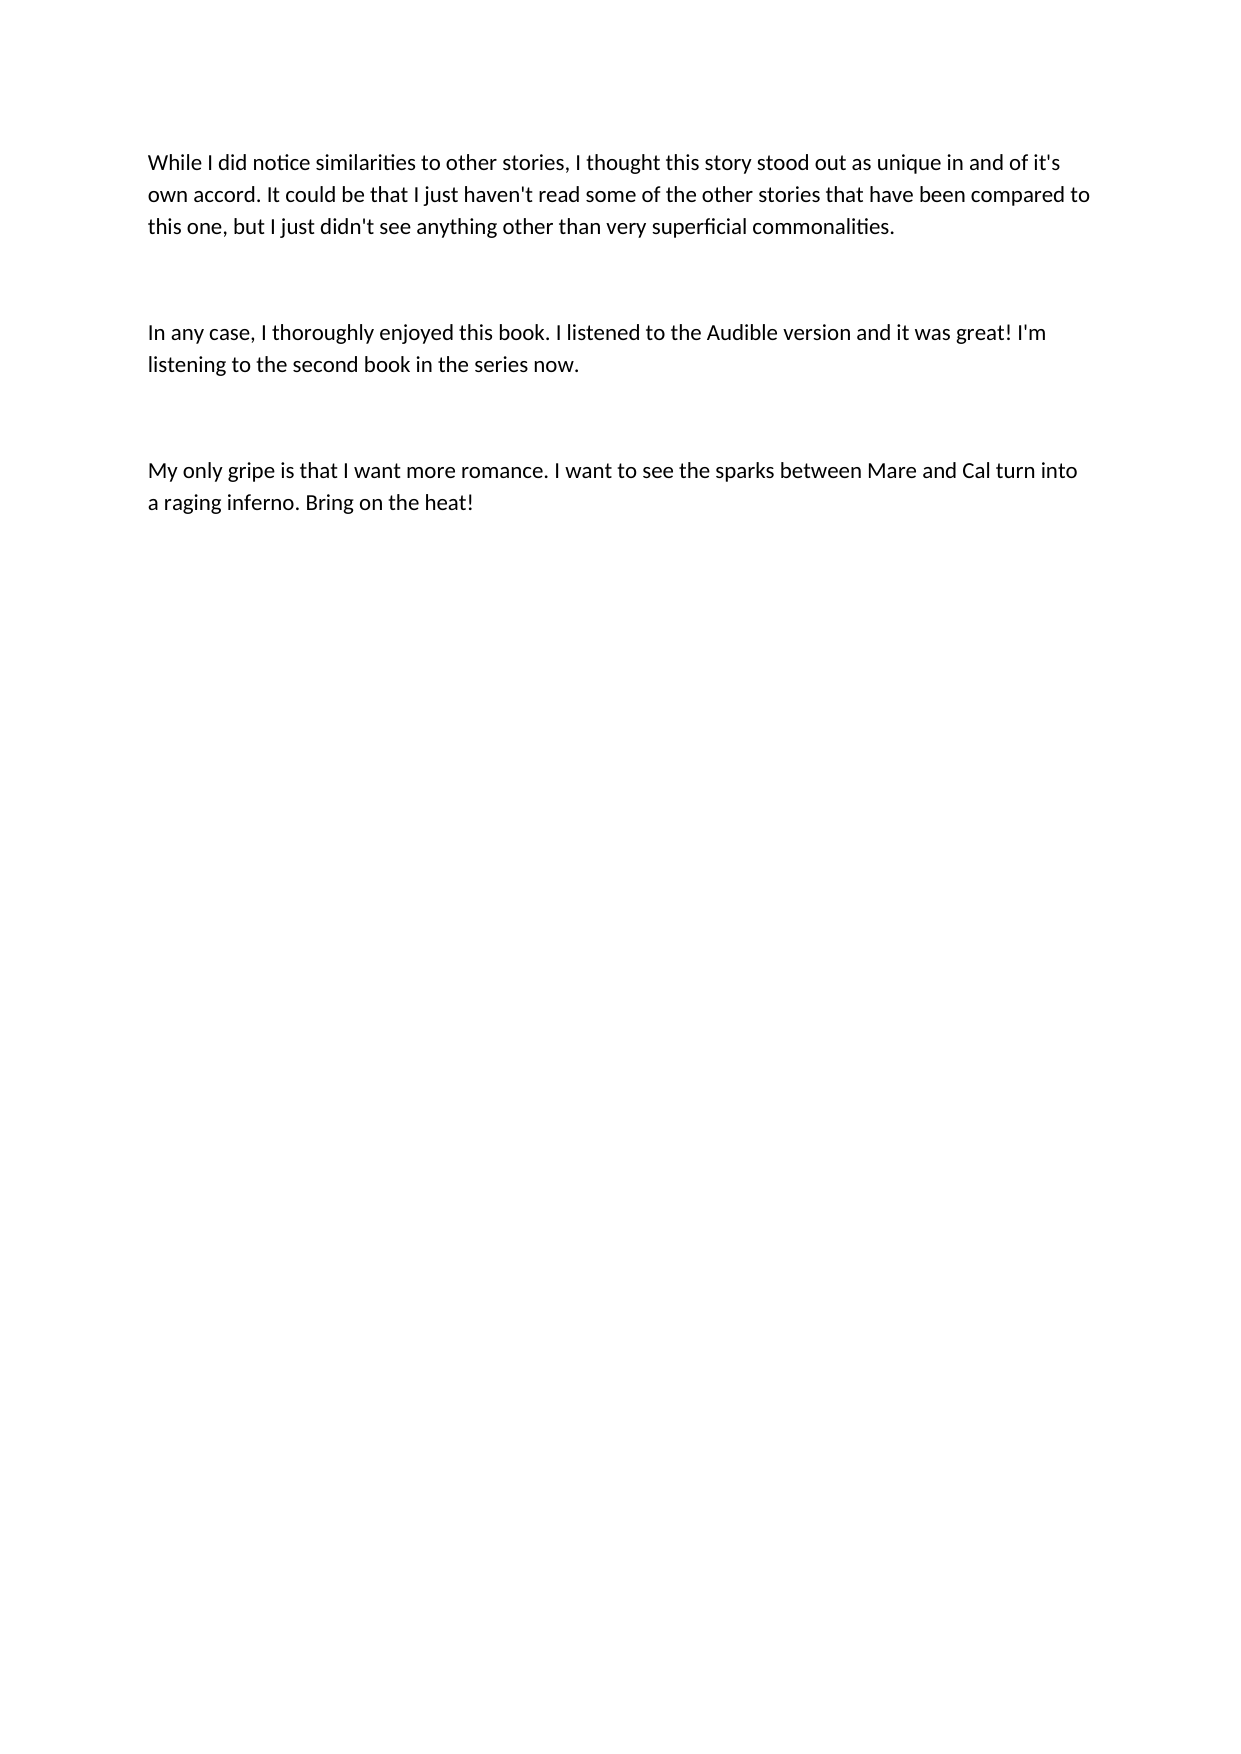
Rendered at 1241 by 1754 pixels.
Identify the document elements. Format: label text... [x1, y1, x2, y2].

text While I did notice similarities to other stories, I thought this story stood out as unique in and of it's own accord. It could be that I just haven't read some of the other stories that have been compared to this one, but I just didn't see anything other than very superficial commonalities. [148, 148, 1093, 240]
text In any case, I thoroughly enjoyed this book. I listened to the Audible version and it was great! I'm listening to the second book in the series now. [148, 318, 1093, 378]
text My only gripe is that I want more romance. I want to see the sparks between Mare and Cal turn into a raging inferno. Bring on the heat! [148, 456, 1093, 516]
